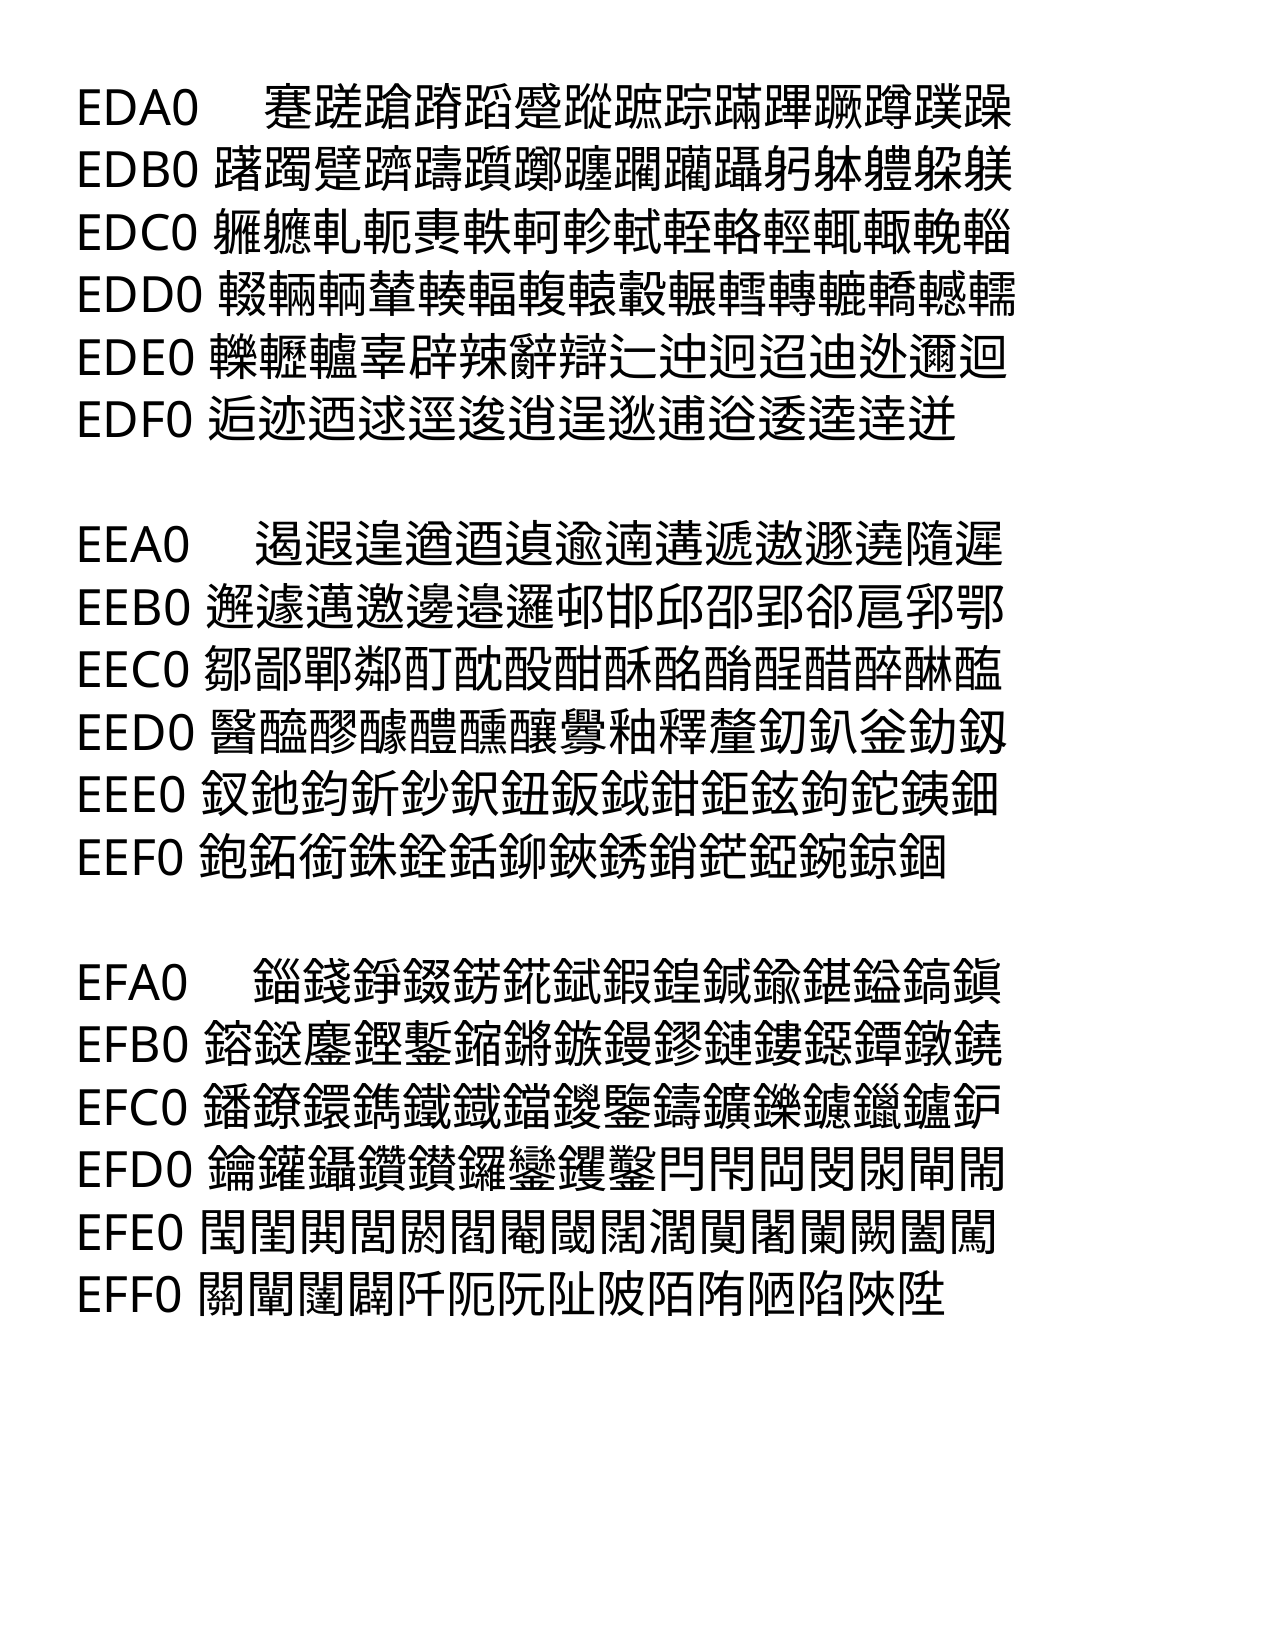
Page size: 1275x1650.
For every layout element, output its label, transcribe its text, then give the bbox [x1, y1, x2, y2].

text EEB0 邂遽邁邀邊邉邏邨邯邱邵郢郤扈郛鄂 [75, 575, 1200, 637]
text EEA0 遏遐遑遒逎遉逾遖遘遞遨遯遶隨遲 [75, 512, 1200, 575]
text EFB0 鎔鎹鏖鏗鏨鏥鏘鏃鏝鏐鏈鏤鐚鐔鐓鐃 [75, 1012, 1200, 1075]
text EFF0 關闡闥闢阡阨阮阯陂陌陏陋陷陜陞 [75, 1262, 1200, 1325]
text EEF0 鉋鉐銜銖銓銛鉚鋏銹銷鋩錏鋺鍄錮 [75, 825, 1200, 887]
text EED0 醫醯醪醵醴醺釀釁釉釋釐釖釟釡釛釼 [75, 700, 1200, 762]
text EDC0 軅軈軋軛軣軼軻軫軾輊輅輕輒輙輓輜 [75, 200, 1200, 262]
text EFA0 錙錢錚錣錺錵錻鍜鍠鍼鍮鍖鎰鎬鎭 [75, 950, 1200, 1012]
text EDE0 轢轣轤辜辟辣辭辯辷迚迥迢迪迯邇迴 [75, 325, 1200, 387]
text EEE0 釵釶鈞釿鈔鈬鈕鈑鉞鉗鉅鉉鉤鉈銕鈿 [75, 762, 1200, 825]
text EDF0 逅迹迺逑逕逡逍逞逖逋逧逶逵逹迸 [75, 387, 1200, 450]
text EEC0 鄒鄙鄲鄰酊酖酘酣酥酩酳酲醋醉醂醢 [75, 637, 1200, 700]
text EFC0 鐇鐐鐶鐫鐵鐡鐺鑁鑒鑄鑛鑠鑢鑞鑪鈩 [75, 1075, 1200, 1137]
text EDB0 躇躅躄躋躊躓躑躔躙躪躡躬躰軆躱躾 [75, 137, 1200, 200]
text EDA0 蹇蹉蹌蹐蹈蹙蹤蹠踪蹣蹕蹶蹲蹼躁 [75, 75, 1200, 137]
text EDD0 輟輛輌輦輳輻輹轅轂輾轌轉轆轎轗轜 [75, 262, 1200, 325]
text EFD0 鑰鑵鑷鑽鑚鑼鑾钁鑿閂閇閊閔閖閘閙 [75, 1137, 1200, 1200]
text EFE0 閠閨閧閭閼閻閹閾闊濶闃闍闌闕闔闖 [75, 1200, 1200, 1262]
